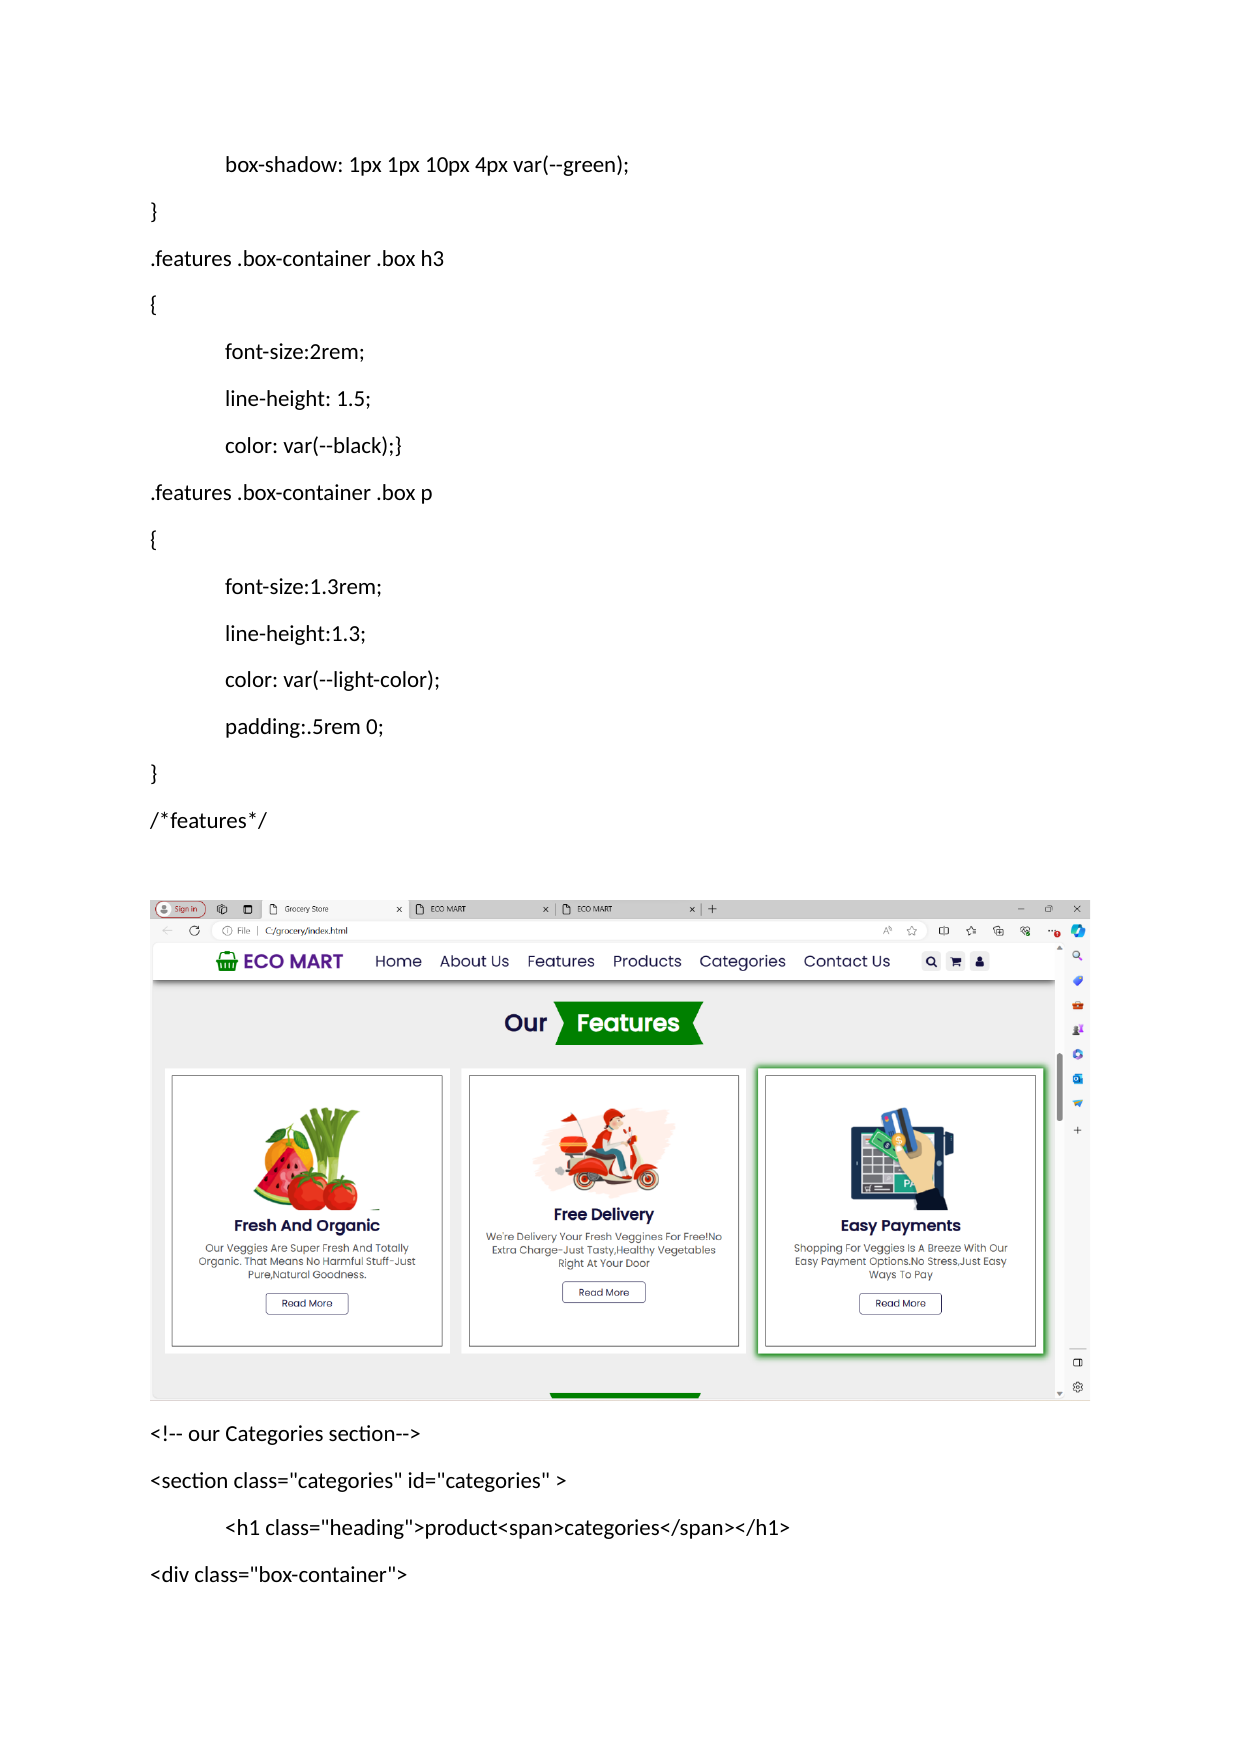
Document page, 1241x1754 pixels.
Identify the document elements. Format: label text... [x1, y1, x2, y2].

text <!-- our Categories section--> [150, 1419, 1090, 1447]
text { [150, 291, 1090, 319]
text <h1 class="heading">product<span>categories</span></h1> [150, 1513, 1090, 1541]
text box-shadow: 1px 1px 10px 4px var(--green); [150, 150, 1090, 178]
text font-size:2rem; [150, 337, 1090, 366]
text .features .box-container .box p [150, 478, 1090, 506]
text } [150, 197, 1090, 225]
text color: var(--light-color); [150, 666, 1090, 694]
text { [150, 525, 1090, 553]
text color: var(--black);} [150, 431, 1090, 459]
text line-height: 1.5; [150, 384, 1090, 412]
text <section class="categories" id="categories" > [150, 1466, 1090, 1494]
text } [150, 759, 1090, 787]
picture [150, 900, 1091, 1401]
text font-size:1.3rem; [150, 572, 1090, 600]
text .features .box-container .box h3 [150, 244, 1090, 272]
text /*features*/ [150, 806, 1090, 834]
text padding:.5rem 0; [150, 712, 1090, 741]
text line-height:1.3; [150, 619, 1090, 647]
text <div class="box-container"> [150, 1560, 1090, 1588]
